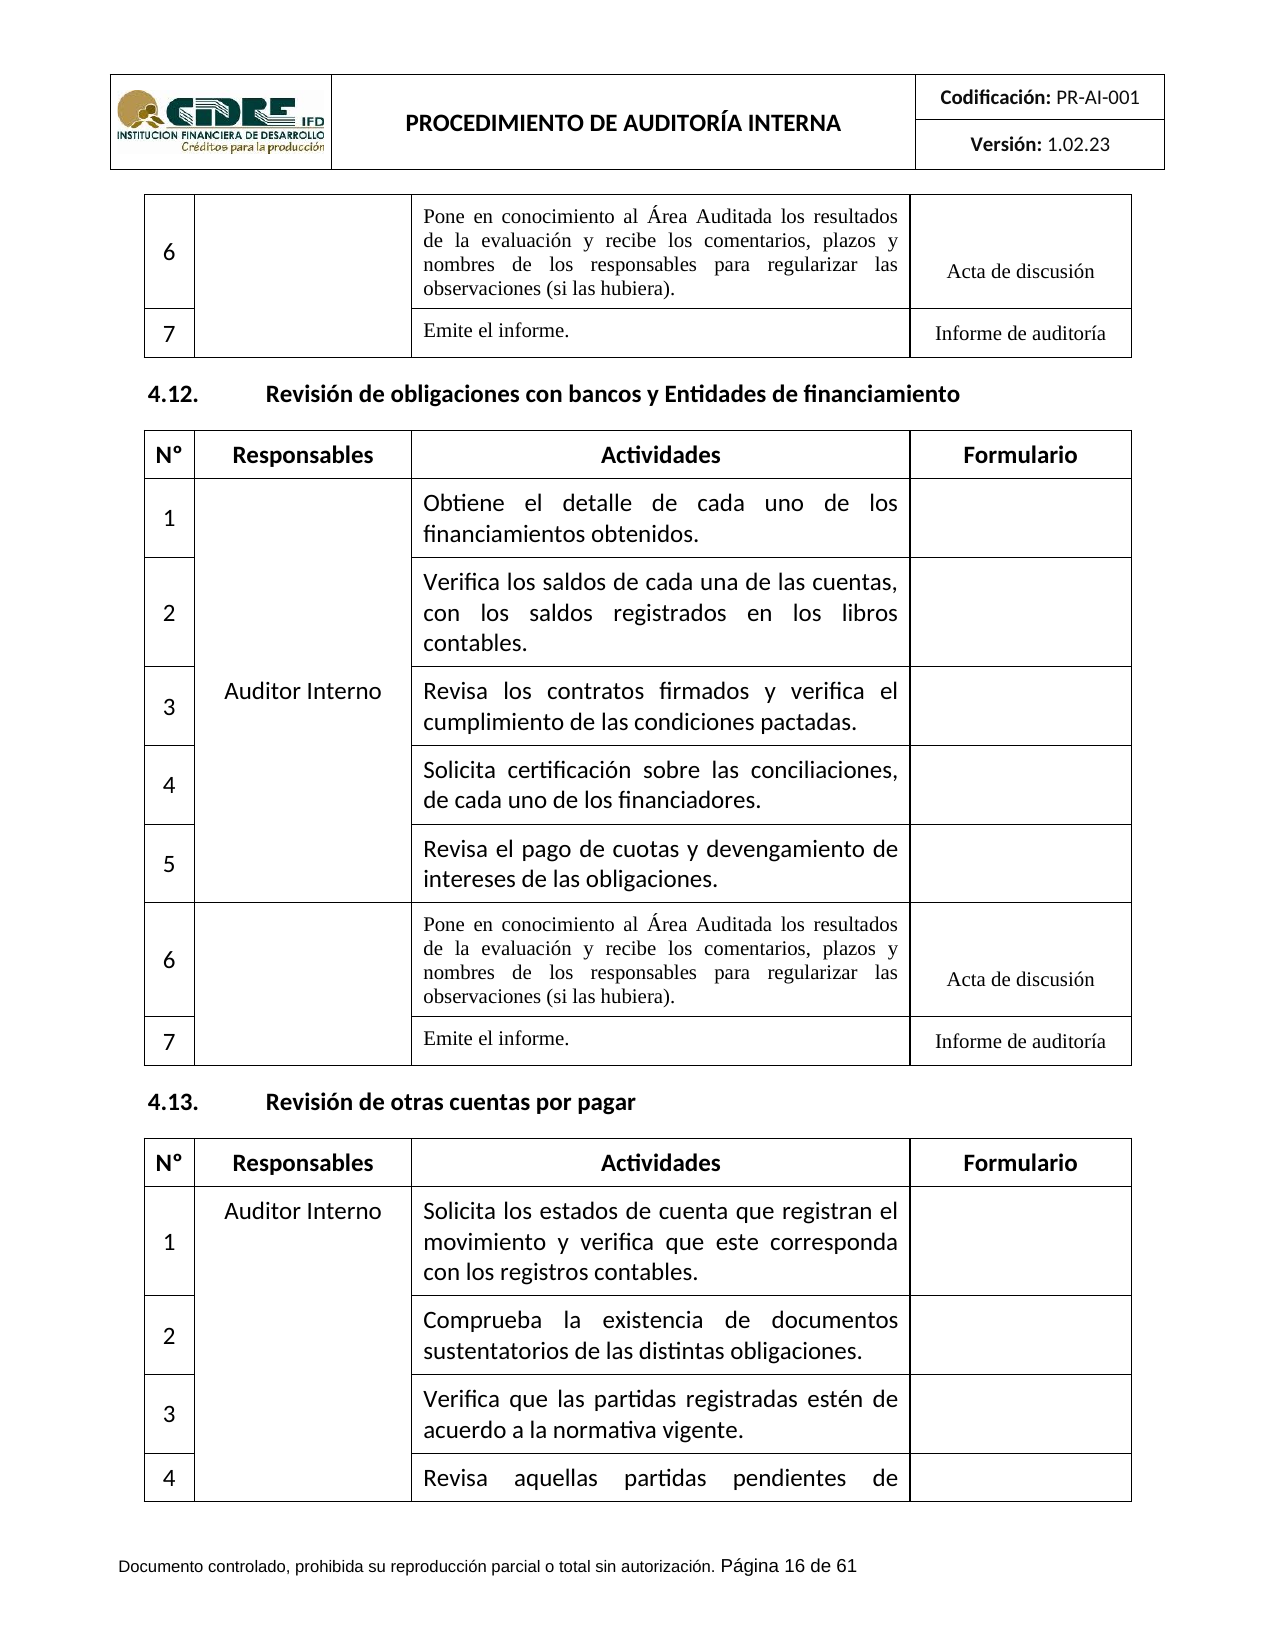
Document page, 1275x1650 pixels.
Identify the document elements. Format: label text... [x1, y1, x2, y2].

table_cell [195, 903, 411, 1064]
table_cell 1 [145, 479, 194, 557]
table_cell Comprueba la existencia de documentos sustentatorios de las distintas obligaciones. [412, 1296, 909, 1374]
table_cell 2 [145, 558, 194, 666]
table_cell [911, 1375, 1131, 1453]
table_cell Informe de auditoría [911, 309, 1131, 357]
table_header Actividades [412, 431, 909, 478]
table_cell Informe de auditoría [911, 1017, 1131, 1064]
table_cell [911, 825, 1131, 902]
picture [117, 90, 324, 154]
table_cell 6 [145, 903, 194, 1016]
table_cell [911, 1187, 1131, 1295]
table_cell Emite el informe. [412, 309, 909, 357]
table_cell Solicita los estados de cuenta que registran el movimiento y verifica que este corresponda con los registros contables. [412, 1187, 909, 1295]
table_cell Pone en conocimiento al Área Auditada los resultados de la evaluación y recibe los comentarios, plazos y nombres de los responsables para regularizar las observaciones (si las hubiera). [412, 195, 909, 308]
list Revisión de otras cuentas por pagar [148, 1086, 1157, 1117]
table_cell Revisa el pago de cuotas y devengamiento de intereses de las obligaciones. [412, 825, 909, 902]
table_cell [911, 667, 1131, 745]
table_header Formulario [911, 1139, 1131, 1186]
table_cell Acta de discusión (FR-AI-002) [911, 903, 1131, 1016]
table_header Nº [145, 1139, 194, 1186]
table_cell 3 [145, 1375, 194, 1453]
table_cell Verifica que las partidas registradas estén de acuerdo a la normativa vigente. [412, 1375, 909, 1453]
table_cell 7 [145, 309, 194, 357]
table_cell Revisa los contratos firmados y verifica el cumplimiento de las condiciones pactadas. [412, 667, 909, 745]
table_cell 5 [145, 825, 194, 902]
table_cell [911, 746, 1131, 823]
table_cell Verifica los saldos de cada una de las cuentas, con los saldos registrados en los libros contables. [412, 558, 909, 666]
table_cell [911, 479, 1131, 557]
table_header Actividades [412, 1139, 909, 1186]
table_cell [911, 558, 1131, 666]
table_cell 7 [145, 1017, 194, 1064]
table_cell Auditor Interno [195, 479, 411, 902]
table_cell Revisa aquellas partidas pendientes de imputación mayores a 30 días. [412, 1454, 909, 1501]
table_cell 4 [145, 746, 194, 823]
table_header Responsables [195, 1139, 411, 1186]
table_cell Emite el informe. [412, 1017, 909, 1064]
table_cell [911, 1454, 1131, 1501]
table_header Responsables [195, 431, 411, 478]
table_cell 2 [145, 1296, 194, 1374]
list Revisión de obligaciones con bancos y Entidades de financiamiento [148, 378, 1157, 409]
table_cell Solicita certificación sobre las conciliaciones, de cada uno de los financiadores. [412, 746, 909, 823]
table_cell Auditor Interno [195, 1187, 411, 1501]
table_cell 1 [145, 1187, 194, 1295]
table_header Formulario [911, 431, 1131, 478]
table_cell Acta de discusión (FR-AI-002) [911, 195, 1131, 308]
table_cell Obtiene el detalle de cada uno de los financiamientos obtenidos. [412, 479, 909, 557]
table_cell 6 [145, 195, 194, 308]
table_cell 4 [145, 1454, 194, 1501]
table_cell [911, 1296, 1131, 1374]
table_cell 3 [145, 667, 194, 745]
table_cell Pone en conocimiento al Área Auditada los resultados de la evaluación y recibe los comentarios, plazos y nombres de los responsables para regularizar las observaciones (si las hubiera). [412, 903, 909, 1016]
table_header Nº [145, 431, 194, 478]
